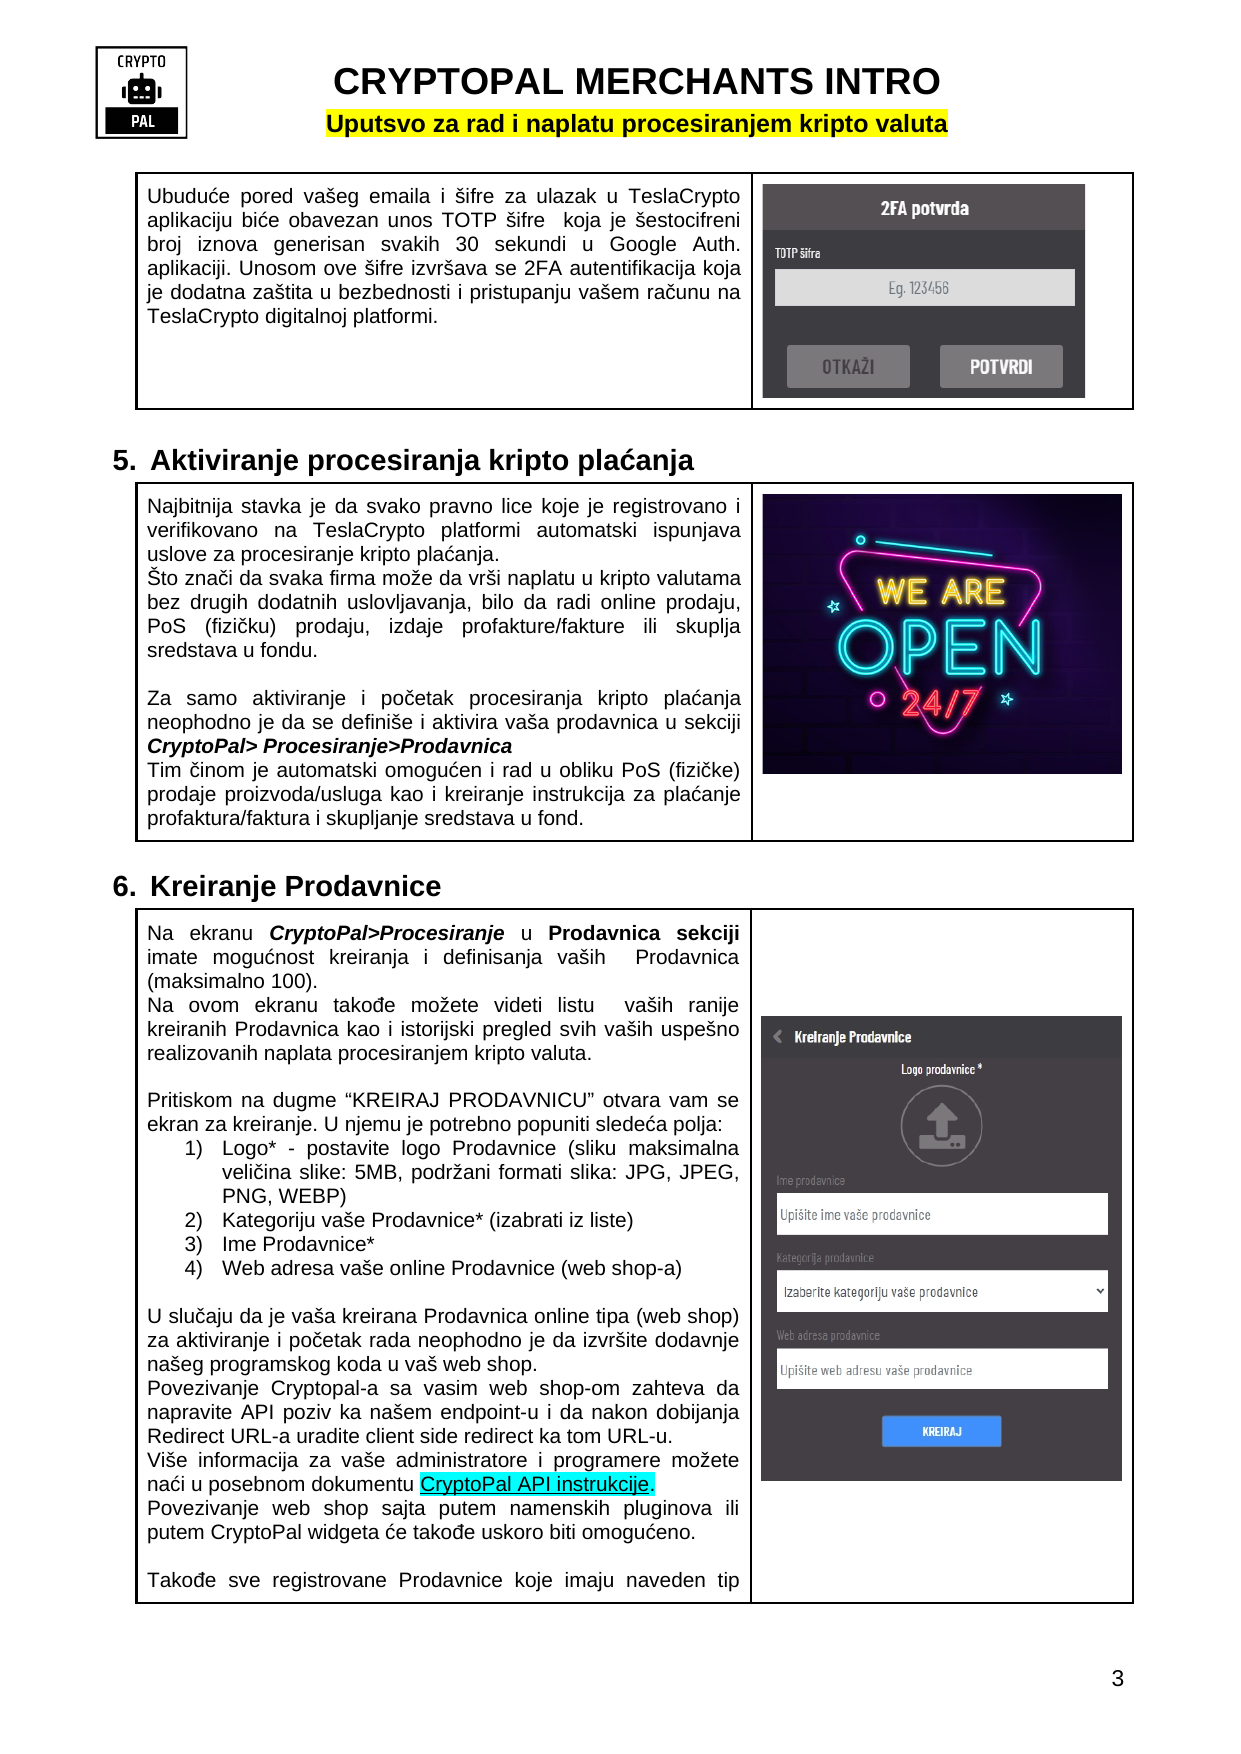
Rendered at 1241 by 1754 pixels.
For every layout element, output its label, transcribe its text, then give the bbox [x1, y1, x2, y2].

list Aktiviranje procesiranja kripto plaćanja [112, 443, 1124, 477]
picture [761, 1016, 1122, 1481]
picture [95, 46, 188, 139]
picture [762, 184, 1086, 398]
picture [762, 494, 1122, 774]
list Kreiranje Prodavnice [112, 869, 1124, 903]
table_header Najbitnija stavka je da svako pravno lice koje je registrovano i verifikovano na TeslaCrypto platformi automatski ispunjava uslove za procesiranje kripto plaćanja. Što znači da svaka firma može da vrši naplatu u kripto valutama bez drugih dodatnih uslovljavanja, bilo da radi online prodaju, PoS (fizičku) prodaju, izdaje profakture/fakture ili skuplja sredstava u fondu. Za samo aktiviranje i početak procesiranja kripto plaćanja neophodno je da se definiše i aktivira vaša prodavnica u sekciji CryptoPal> Procesiranje>Prodavnica Tim činom je automatski omogućen i rad u obliku PoS (fizičke) prodaje proizvoda/usluga kao i kreiranje instrukcija za plaćanje profaktura/faktura i skupljanje sredstava u fond. [138, 484, 751, 840]
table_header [138, 910, 750, 1602]
table_header [752, 910, 1132, 1602]
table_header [138, 174, 751, 408]
table_header [753, 174, 1132, 408]
table_header [753, 484, 1132, 840]
